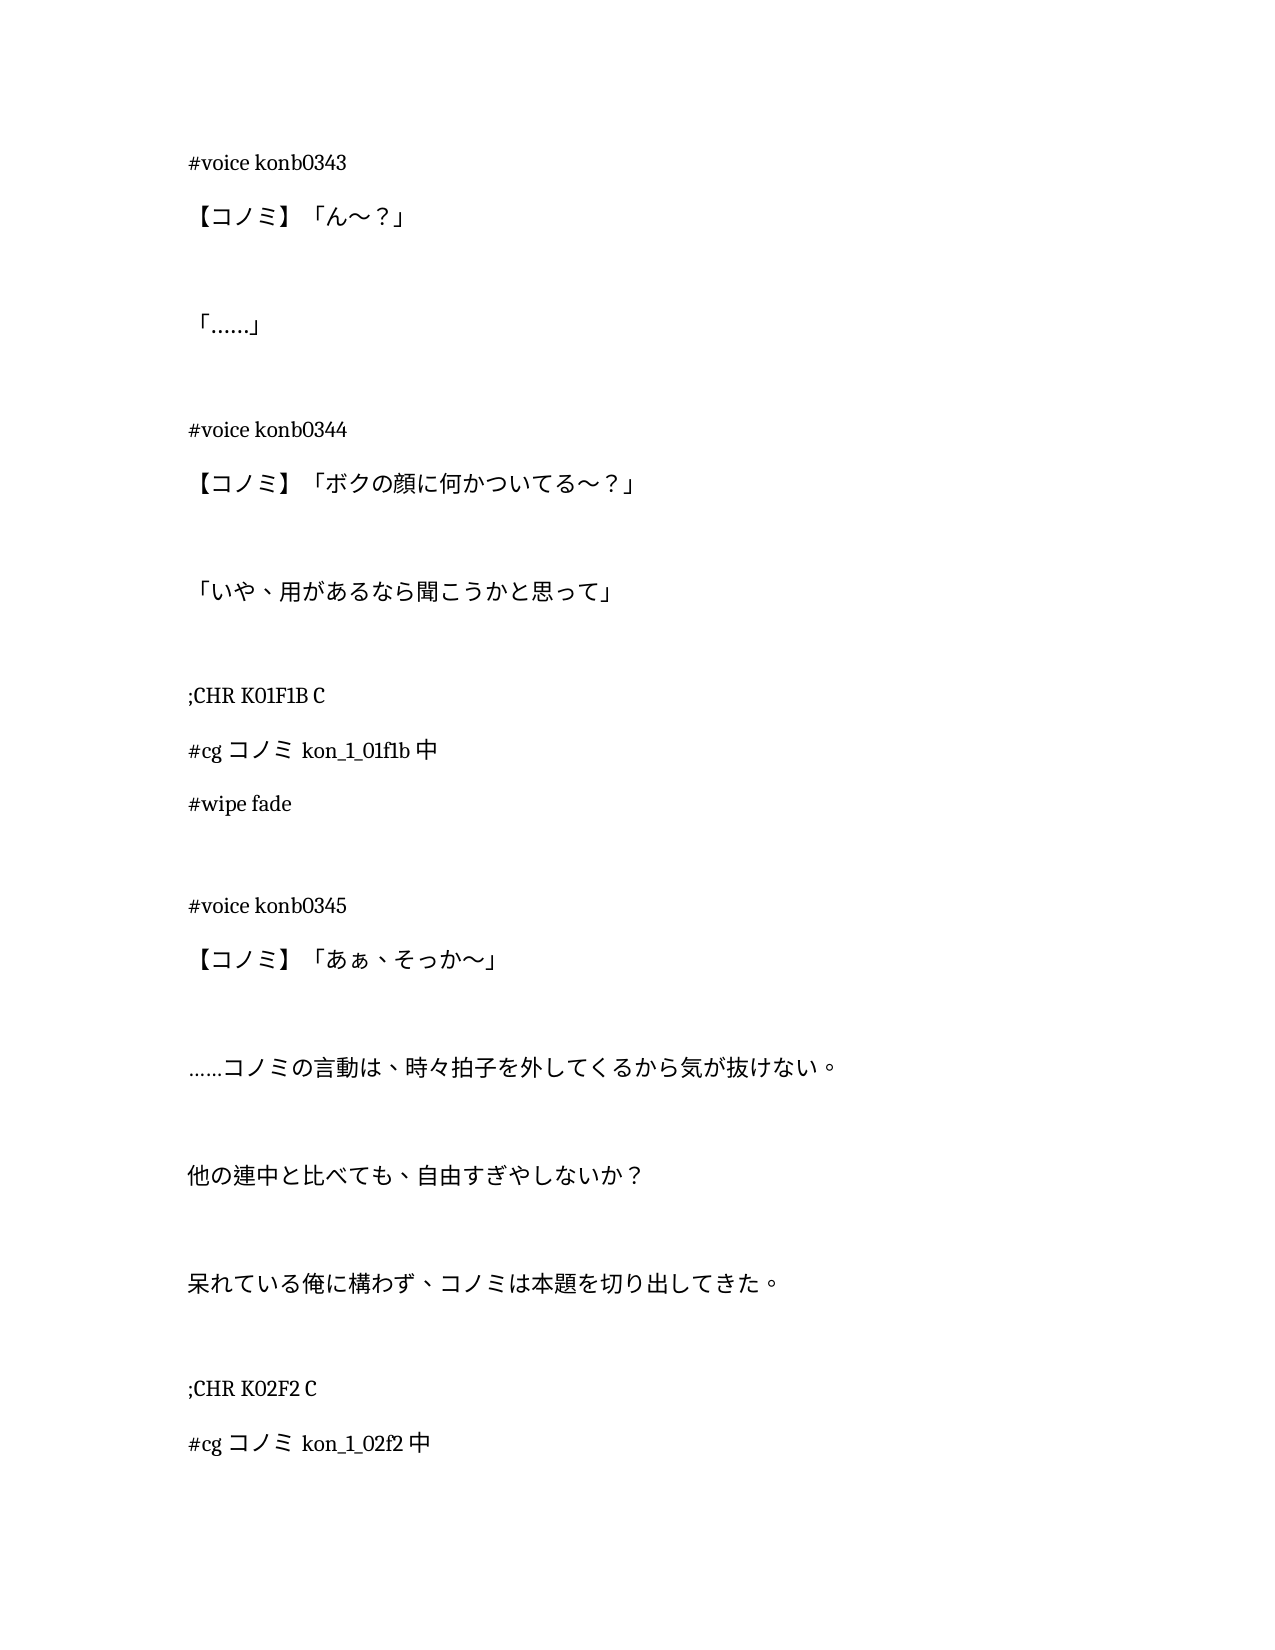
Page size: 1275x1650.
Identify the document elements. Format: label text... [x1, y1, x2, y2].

text 【コノミ】「ボクの顔に何かついてる〜？」 [187, 468, 1087, 499]
text 「……」 [187, 309, 1087, 340]
text #voice konb0343 [187, 150, 1087, 176]
text #voice konb0344 [187, 417, 1087, 443]
text 【コノミ】「ん〜？」 [187, 201, 1087, 232]
text #voice konb0345 [187, 893, 1087, 919]
text ;CHR K01F1B C [187, 683, 1087, 710]
text #cg コノミ kon_1_01f1b 中 [187, 734, 1087, 766]
text #cg コノミ kon_1_02f2 中 [187, 1427, 1087, 1458]
text 他の連中と比べても、自由すぎやしないか？ [187, 1160, 1087, 1191]
text 「いや、用があるなら聞こうかと思って」 [187, 576, 1087, 607]
text ……コノミの言動は、時々拍子を外してくるから気が抜けない。 [187, 1052, 1087, 1083]
text 呆れている俺に構わず、コノミは本題を切り出してきた。 [187, 1268, 1087, 1299]
text #wipe fade [187, 791, 1087, 817]
text 【コノミ】「あぁ、そっか〜」 [187, 944, 1087, 976]
text ;CHR K02F2 C [187, 1376, 1087, 1402]
